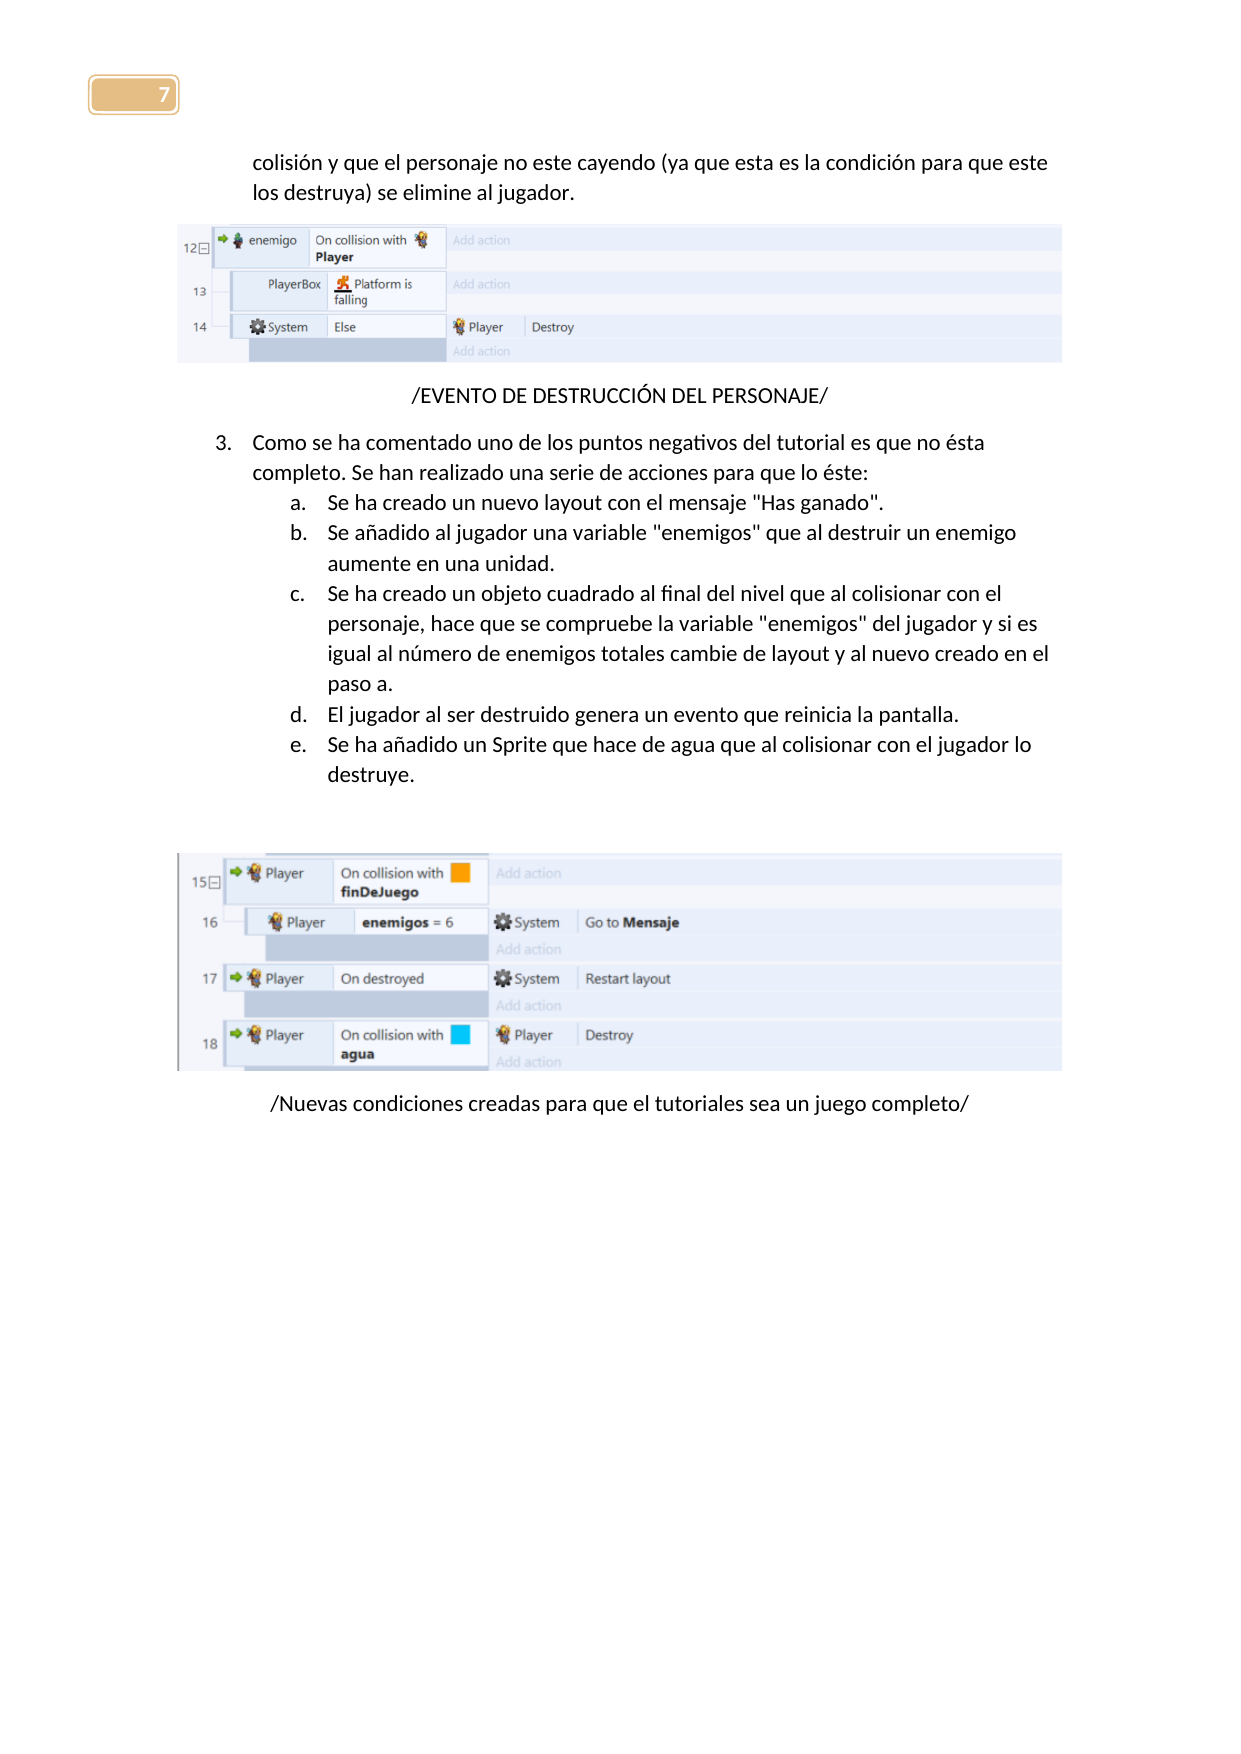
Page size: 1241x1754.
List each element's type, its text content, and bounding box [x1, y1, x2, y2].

list Se ha creado un objeto cuadrado al final del nivel que al colisionar con el personaje, hace que se compruebe la variable "enemigos" del jugador y si es igual al número de enemigos totales cambie de layout y al nuevo creado en el paso a. [290, 579, 1063, 698]
picture [177, 224, 1063, 363]
text /EVENTO DE DESTRUCCIÓN DEL PERSONAJE/ [177, 381, 1063, 409]
list Como se ha comentado uno de los puntos negativos del tutorial es que no ésta completo. Se han realizado una serie de acciones para que lo éste: [215, 428, 1063, 486]
picture [177, 853, 1063, 1071]
list Se ha añadido un Sprite que hace de agua que al colisionar con el jugador lo destruye. [290, 730, 1063, 788]
list El jugador al ser destruido genera un evento que reinicia la pantalla. [290, 700, 1063, 728]
list Se añadido al jugador una variable "enemigos" que al destruir un enemigo aumente en una unidad. [290, 518, 1063, 577]
text /Nuevas condiciones creadas para que el tutoriales sea un juego completo/ [177, 1089, 1063, 1117]
list Se ha creado un nuevo layout con el mensaje "Has ganado". [290, 488, 1063, 516]
